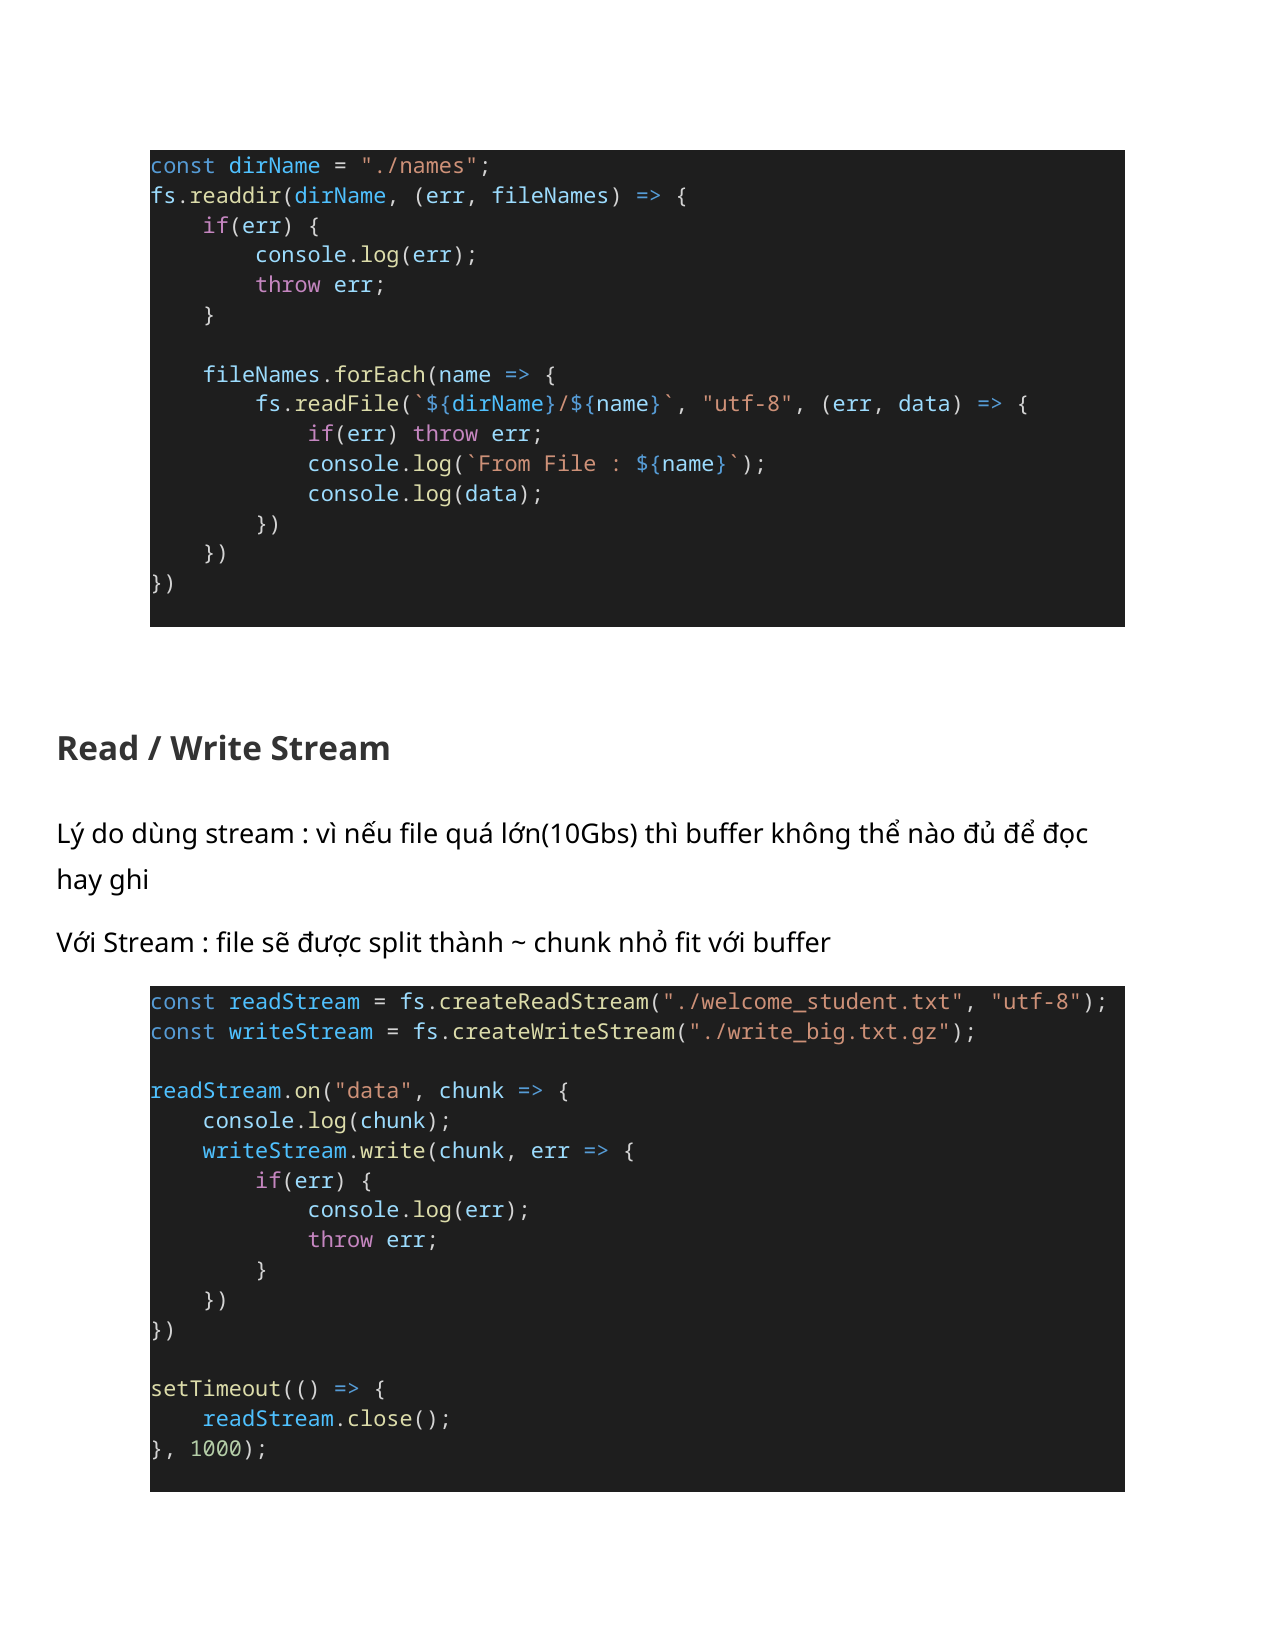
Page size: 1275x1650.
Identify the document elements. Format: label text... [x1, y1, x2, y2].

text console.log(data); [150, 478, 1125, 507]
text }) [150, 567, 1125, 597]
text Lý do dùng stream : vì nếu file quá lớn(10Gbs) thì buffer không thể nào đủ để đọc hay ghi [56, 814, 1125, 897]
text readStream.close(); [150, 1403, 1125, 1433]
text if(err) { [150, 209, 1125, 239]
text fs.readFile(`${dirName}/${name}`, "utf-8", (err, data) => { [150, 388, 1125, 418]
text } [150, 1254, 1125, 1284]
subtitle Read / Write Stream [56, 725, 1125, 771]
text }) [150, 1284, 1125, 1314]
text const readStream = fs.createReadStream("./welcome_student.txt", "utf-8"); [150, 986, 1125, 1016]
text throw err; [150, 269, 1125, 299]
text console.log(err); [150, 1194, 1125, 1224]
text }) [150, 1314, 1125, 1343]
text if(err) throw err; [150, 418, 1125, 448]
text }) [150, 537, 1125, 567]
text throw err; [150, 1224, 1125, 1254]
text const writeStream = fs.createWriteStream("./write_big.txt.gz"); [150, 1016, 1125, 1046]
text fileNames.forEach(name => { [150, 358, 1125, 388]
text if(err) { [150, 1165, 1125, 1194]
text fs.readdir(dirName, (err, fileNames) => { [150, 180, 1125, 209]
text console.log(chunk); [150, 1105, 1125, 1135]
text const dirName = "./names"; [150, 150, 1125, 180]
text writeStream.write(chunk, err => { [150, 1135, 1125, 1165]
text } [150, 299, 1125, 329]
text }) [150, 507, 1125, 537]
text console.log(err); [150, 239, 1125, 269]
text }, 1000); [150, 1433, 1125, 1463]
text Với Stream : file sẽ được split thành ~ chunk nhỏ fit với buffer [56, 923, 1125, 960]
text setTimeout(() => { [150, 1373, 1125, 1403]
text readStream.on("data", chunk => { [150, 1075, 1125, 1105]
text console.log(`From File : ${name}`); [150, 448, 1125, 478]
